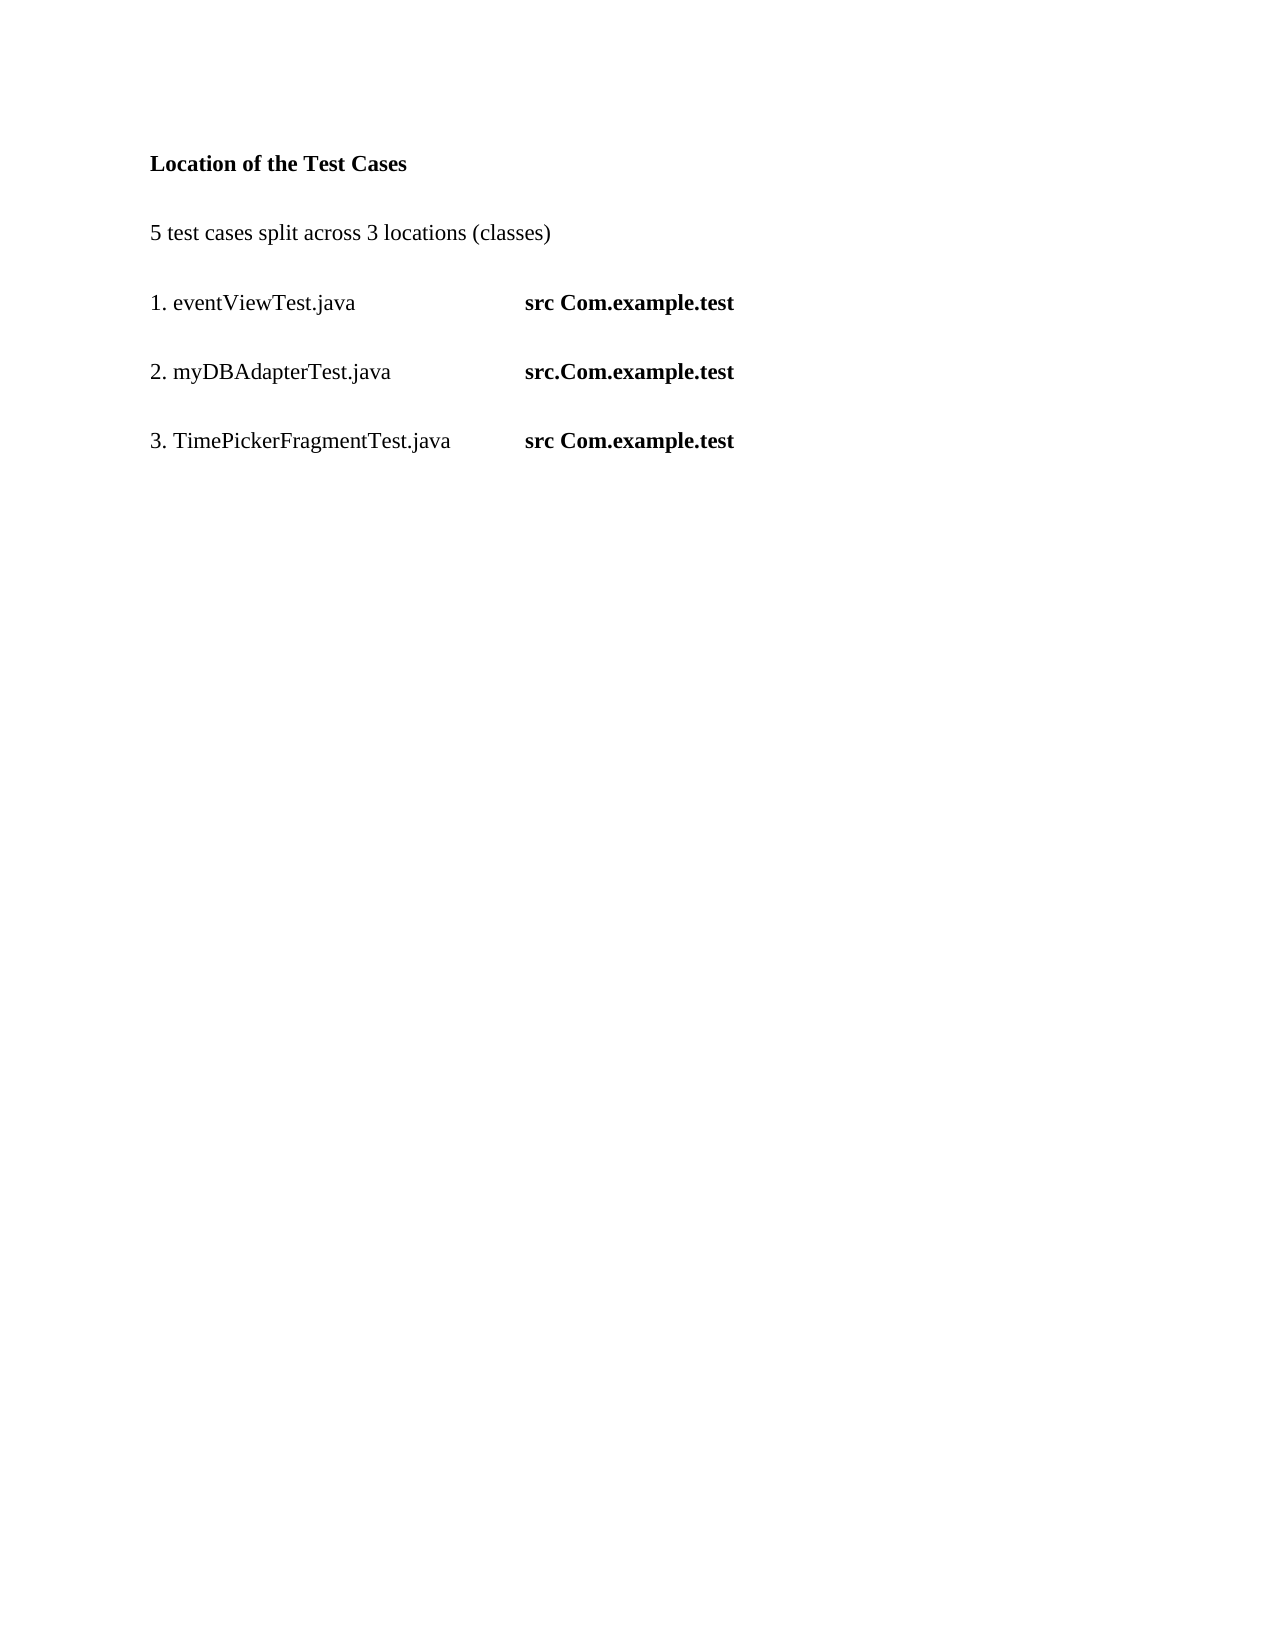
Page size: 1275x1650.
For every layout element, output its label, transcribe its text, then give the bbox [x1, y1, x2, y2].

text 3. TimePickerFragmentTest.java src Com.example.test [150, 427, 1125, 454]
text 5 test cases split across 3 locations (classes) [150, 219, 1125, 246]
text Location of the Test Cases [150, 150, 1125, 176]
text 1. eventViewTest.java src Com.example.test [150, 289, 1125, 315]
text 2. myDBAdapterTest.java src.Com.example.test [150, 358, 1125, 384]
